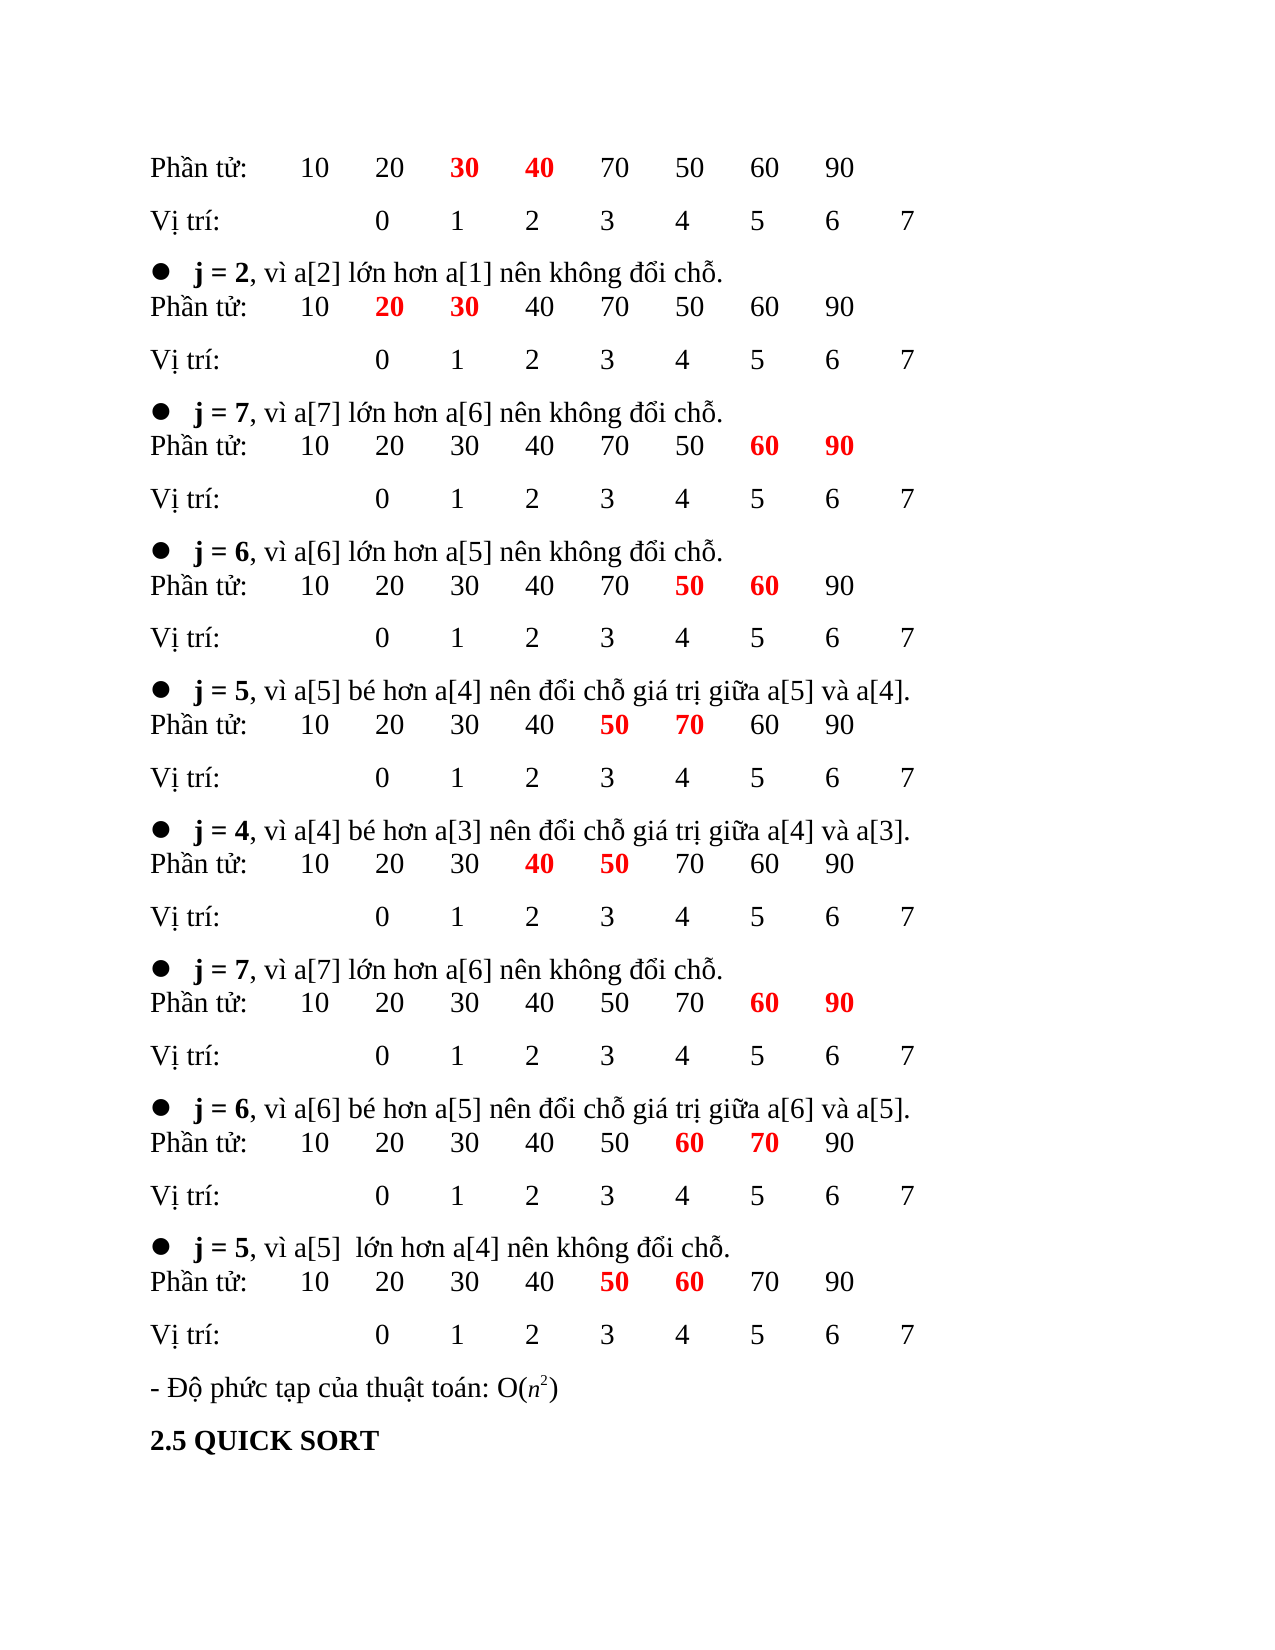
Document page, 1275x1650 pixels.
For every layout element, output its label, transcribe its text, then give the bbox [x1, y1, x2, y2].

text Phần tử: 10 20 30 40 70 50 60 90 [150, 428, 1125, 462]
text Vị trí: 0 1 2 3 4 5 6 7 [150, 481, 1125, 515]
text Phần tử: 10 20 30 40 50 70 60 90 [150, 986, 1125, 1019]
list j = 7, vì a[7] lớn hơn a[6] nên không đổi chỗ. [150, 952, 1125, 986]
text Vị trí: 0 1 2 3 4 5 6 7 [150, 342, 1125, 376]
text Phần tử: 10 20 30 40 70 50 60 90 [150, 289, 1125, 323]
list j = 6, vì a[6] bé hơn a[5] nên đổi chỗ giá trị giữa a[6] và a[5]. [150, 1091, 1125, 1125]
text Vị trí: 0 1 2 3 4 5 6 7 [150, 1317, 1125, 1351]
list j = 4, vì a[4] bé hơn a[3] nên đổi chỗ giá trị giữa a[4] và a[3]. [150, 813, 1125, 846]
text Vị trí: 0 1 2 3 4 5 6 7 [150, 621, 1125, 654]
text Phần tử: 10 20 30 40 70 50 60 90 [150, 150, 1125, 183]
text Phần tử: 10 20 30 40 50 70 60 90 [150, 846, 1125, 880]
text Vị trí: 0 1 2 3 4 5 6 7 [150, 203, 1125, 236]
text Phần tử: 10 20 30 40 50 70 60 90 [150, 707, 1125, 741]
list j = 6, vì a[6] lớn hơn a[5] nên không đổi chỗ. [150, 534, 1125, 568]
text Phần tử: 10 20 30 40 70 50 60 90 [150, 568, 1125, 601]
list j = 5, vì a[5] lớn hơn a[4] nên không đổi chỗ. [150, 1231, 1125, 1264]
list j = 2, vì a[2] lớn hơn a[1] nên không đổi chỗ. [150, 256, 1125, 289]
text 2.5 QUICK SORT [150, 1423, 1125, 1456]
text Vị trí: 0 1 2 3 4 5 6 7 [150, 899, 1125, 933]
text - Độ phức tạp của thuật toán: O() [150, 1370, 1125, 1403]
list j = 5, vì a[5] bé hơn a[4] nên đổi chỗ giá trị giữa a[5] và a[4]. [150, 673, 1125, 707]
list j = 7, vì a[7] lớn hơn a[6] nên không đổi chỗ. [150, 395, 1125, 428]
text Vị trí: 0 1 2 3 4 5 6 7 [150, 1178, 1125, 1211]
text Phần tử: 10 20 30 40 50 60 70 90 [150, 1264, 1125, 1298]
text Phần tử: 10 20 30 40 50 60 70 90 [150, 1125, 1125, 1158]
text Vị trí: 0 1 2 3 4 5 6 7 [150, 760, 1125, 793]
text Vị trí: 0 1 2 3 4 5 6 7 [150, 1038, 1125, 1072]
